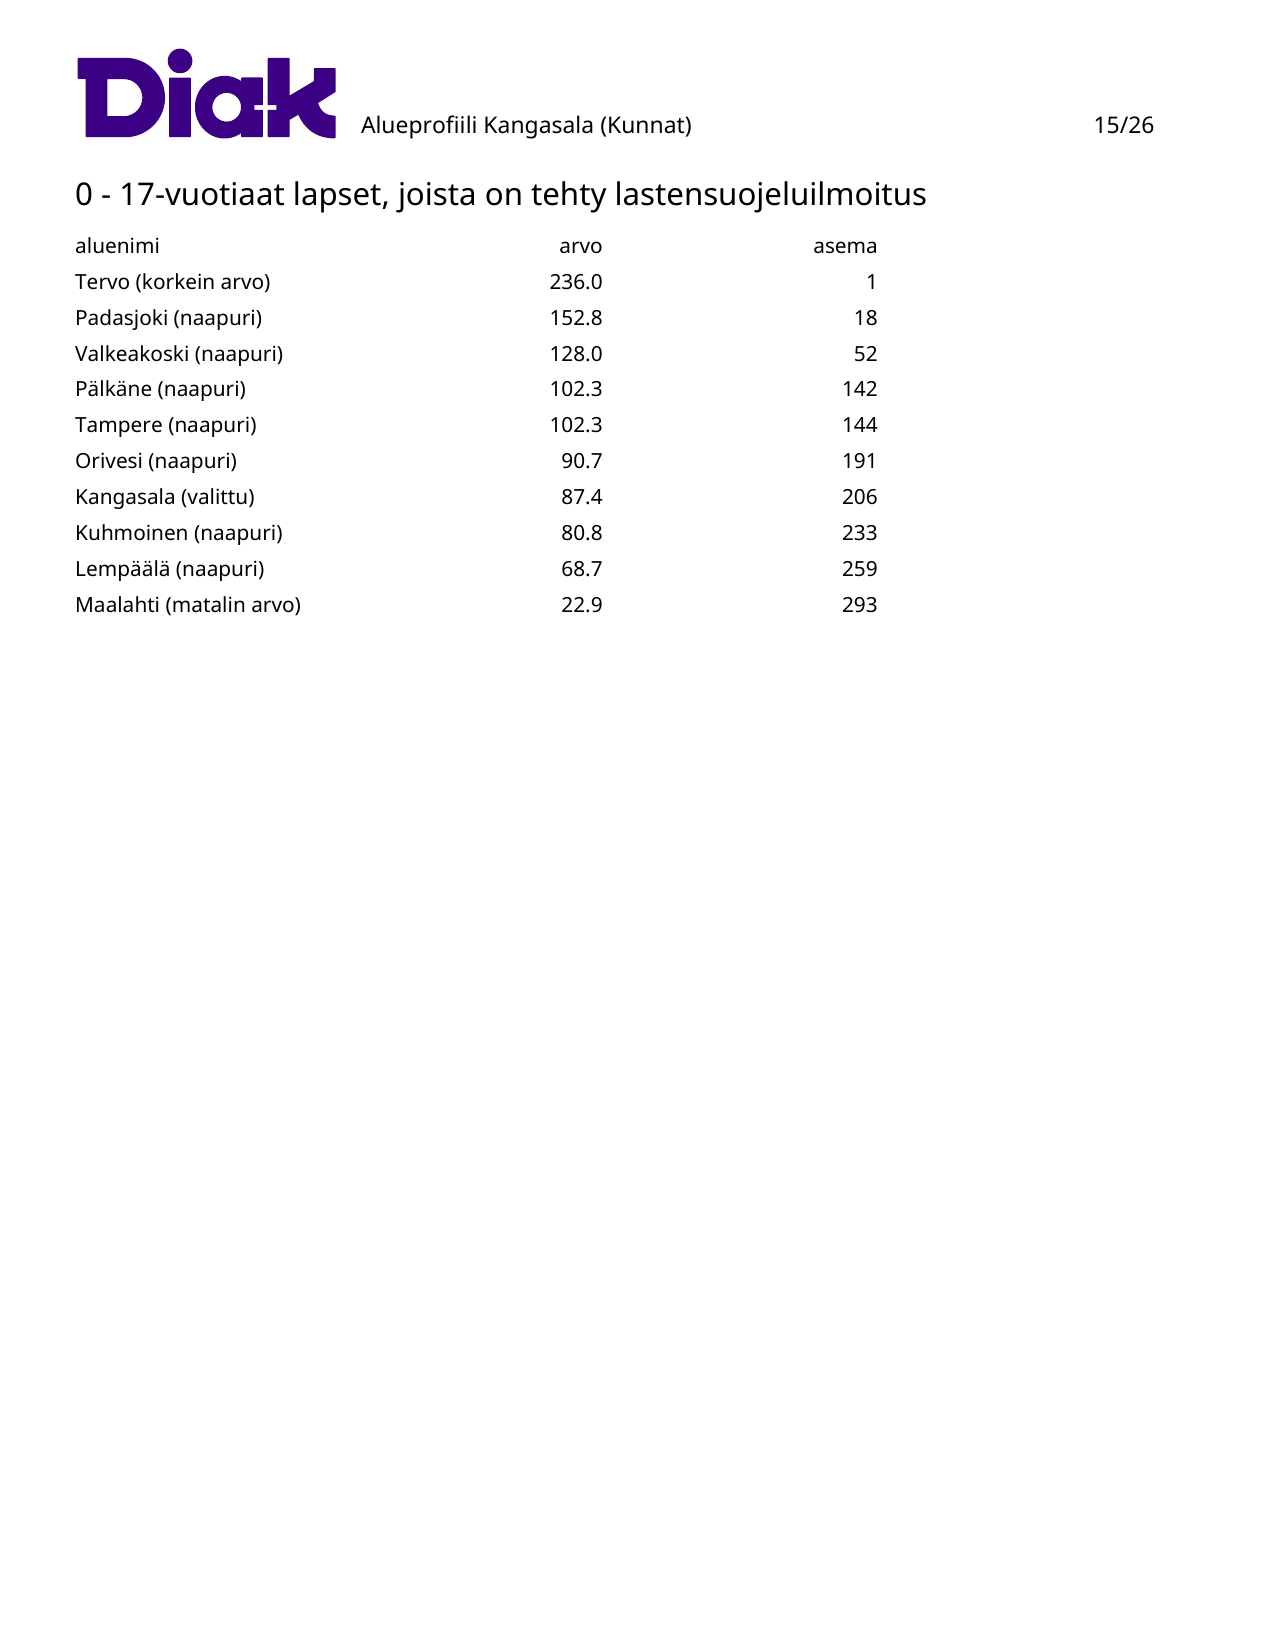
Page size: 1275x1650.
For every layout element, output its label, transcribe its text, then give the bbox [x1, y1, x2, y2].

table_cell Maalahti (matalin arvo) [64, 586, 339, 622]
table_cell 102.3 [339, 371, 614, 407]
table_cell 68.7 [339, 551, 614, 586]
table_cell 144 [614, 407, 889, 443]
table_cell Tampere (naapuri) [64, 407, 339, 443]
table_cell 52 [614, 335, 889, 371]
table_cell 102.3 [339, 407, 614, 443]
table_cell 152.8 [339, 299, 614, 335]
table_cell 1 [614, 263, 889, 299]
table_cell 206 [614, 479, 889, 514]
table_cell 233 [614, 515, 889, 551]
table_cell 259 [614, 551, 889, 586]
table_cell Orivesi (naapuri) [64, 443, 339, 479]
table_cell Kangasala (valittu) [64, 479, 339, 514]
table_header asema [614, 227, 889, 263]
subtitle 0 - 17-vuotiaat lapset, joista on tehty lastensuojeluilmoitus [75, 172, 1200, 214]
table_cell Valkeakoski (naapuri) [64, 335, 339, 371]
table_cell 22.9 [339, 586, 614, 622]
table_cell 191 [614, 443, 889, 479]
table_cell Padasjoki (naapuri) [64, 299, 339, 335]
table_header aluenimi [64, 227, 339, 263]
table_cell Pälkäne (naapuri) [64, 371, 339, 407]
table_cell Tervo (korkein arvo) [64, 263, 339, 299]
table_cell Kuhmoinen (naapuri) [64, 515, 339, 551]
table_cell 128.0 [339, 335, 614, 371]
table_header arvo [339, 227, 614, 263]
table_cell 142 [614, 371, 889, 407]
table_cell 236.0 [339, 263, 614, 299]
table_cell 18 [614, 299, 889, 335]
table_cell Lempäälä (naapuri) [64, 551, 339, 586]
table_cell 80.8 [339, 515, 614, 551]
table_cell 87.4 [339, 479, 614, 514]
table_cell 293 [614, 586, 889, 622]
table_cell 90.7 [339, 443, 614, 479]
